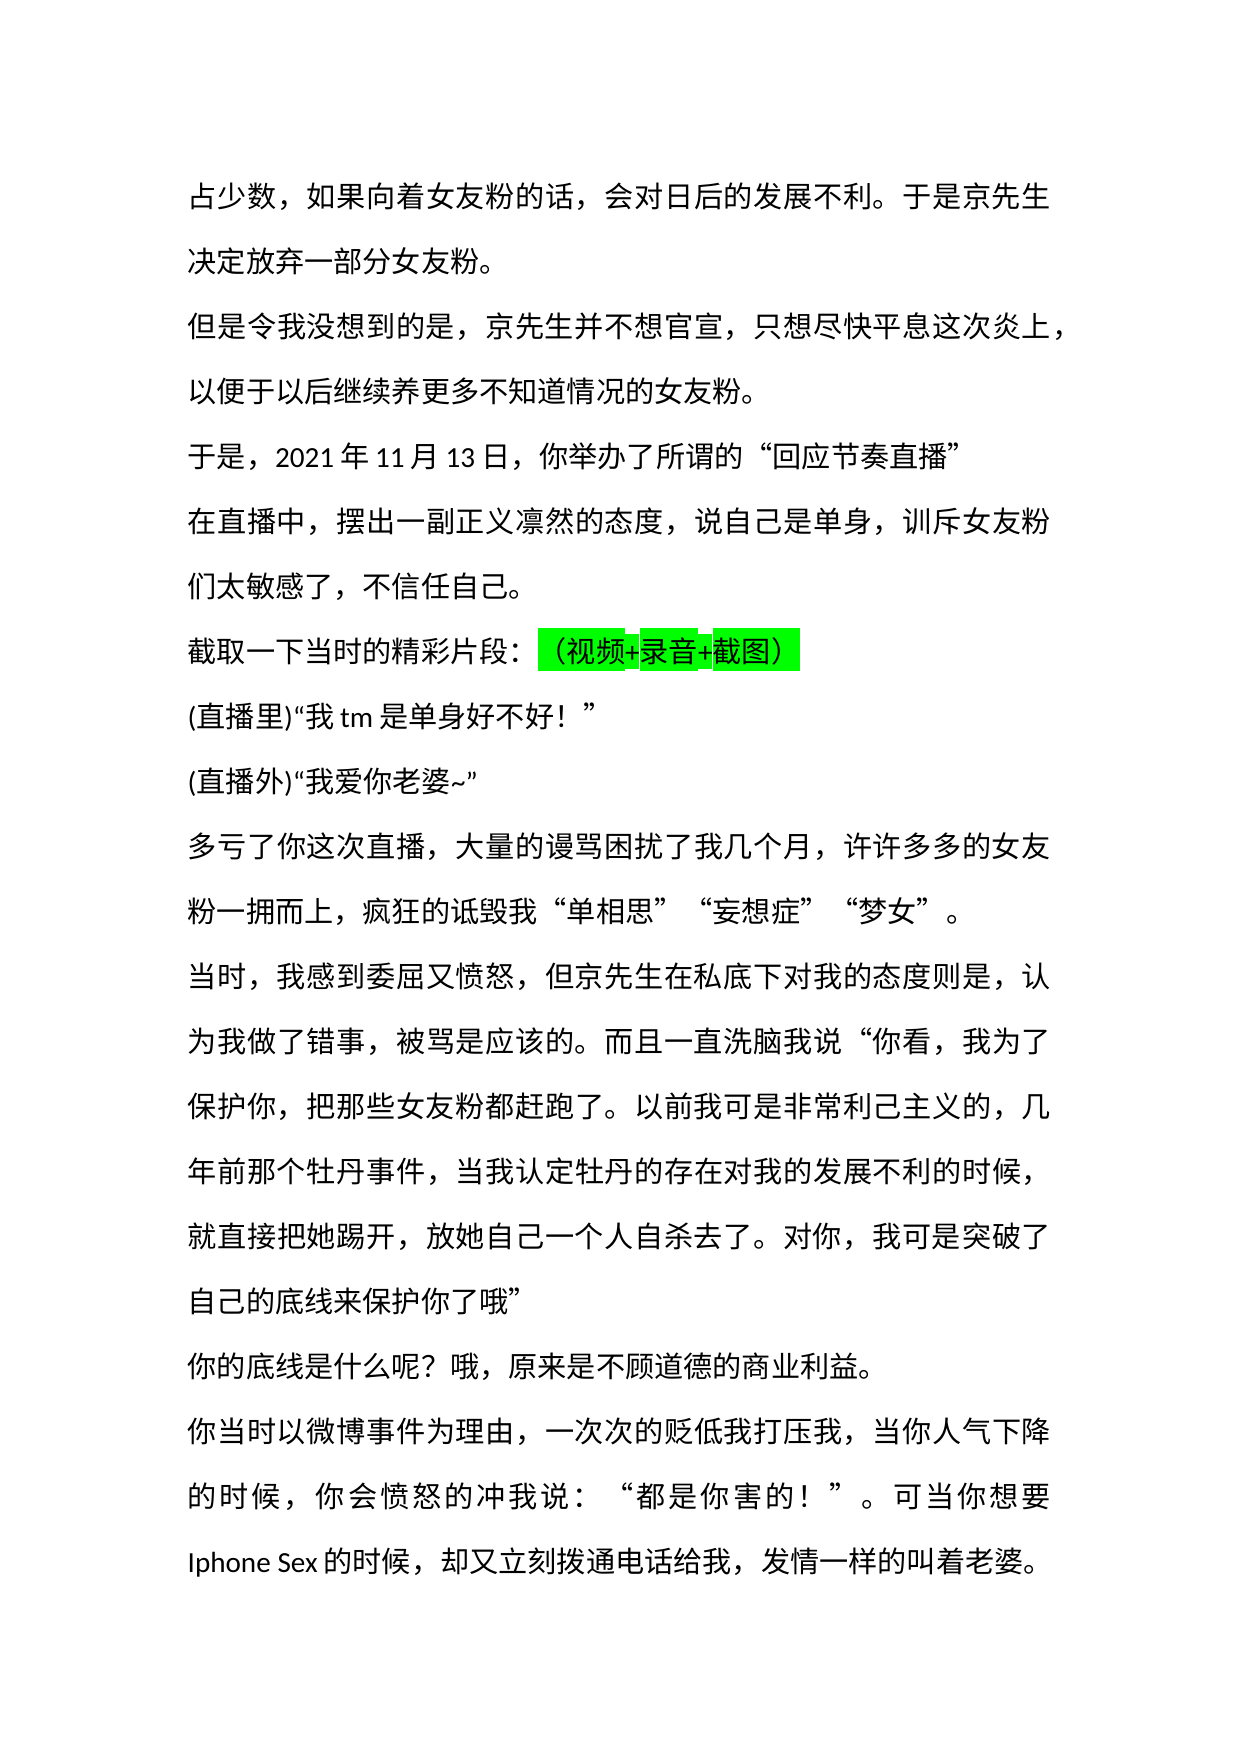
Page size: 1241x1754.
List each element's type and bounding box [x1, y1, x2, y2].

list [187, 1332, 1053, 1592]
list [187, 162, 1053, 1332]
